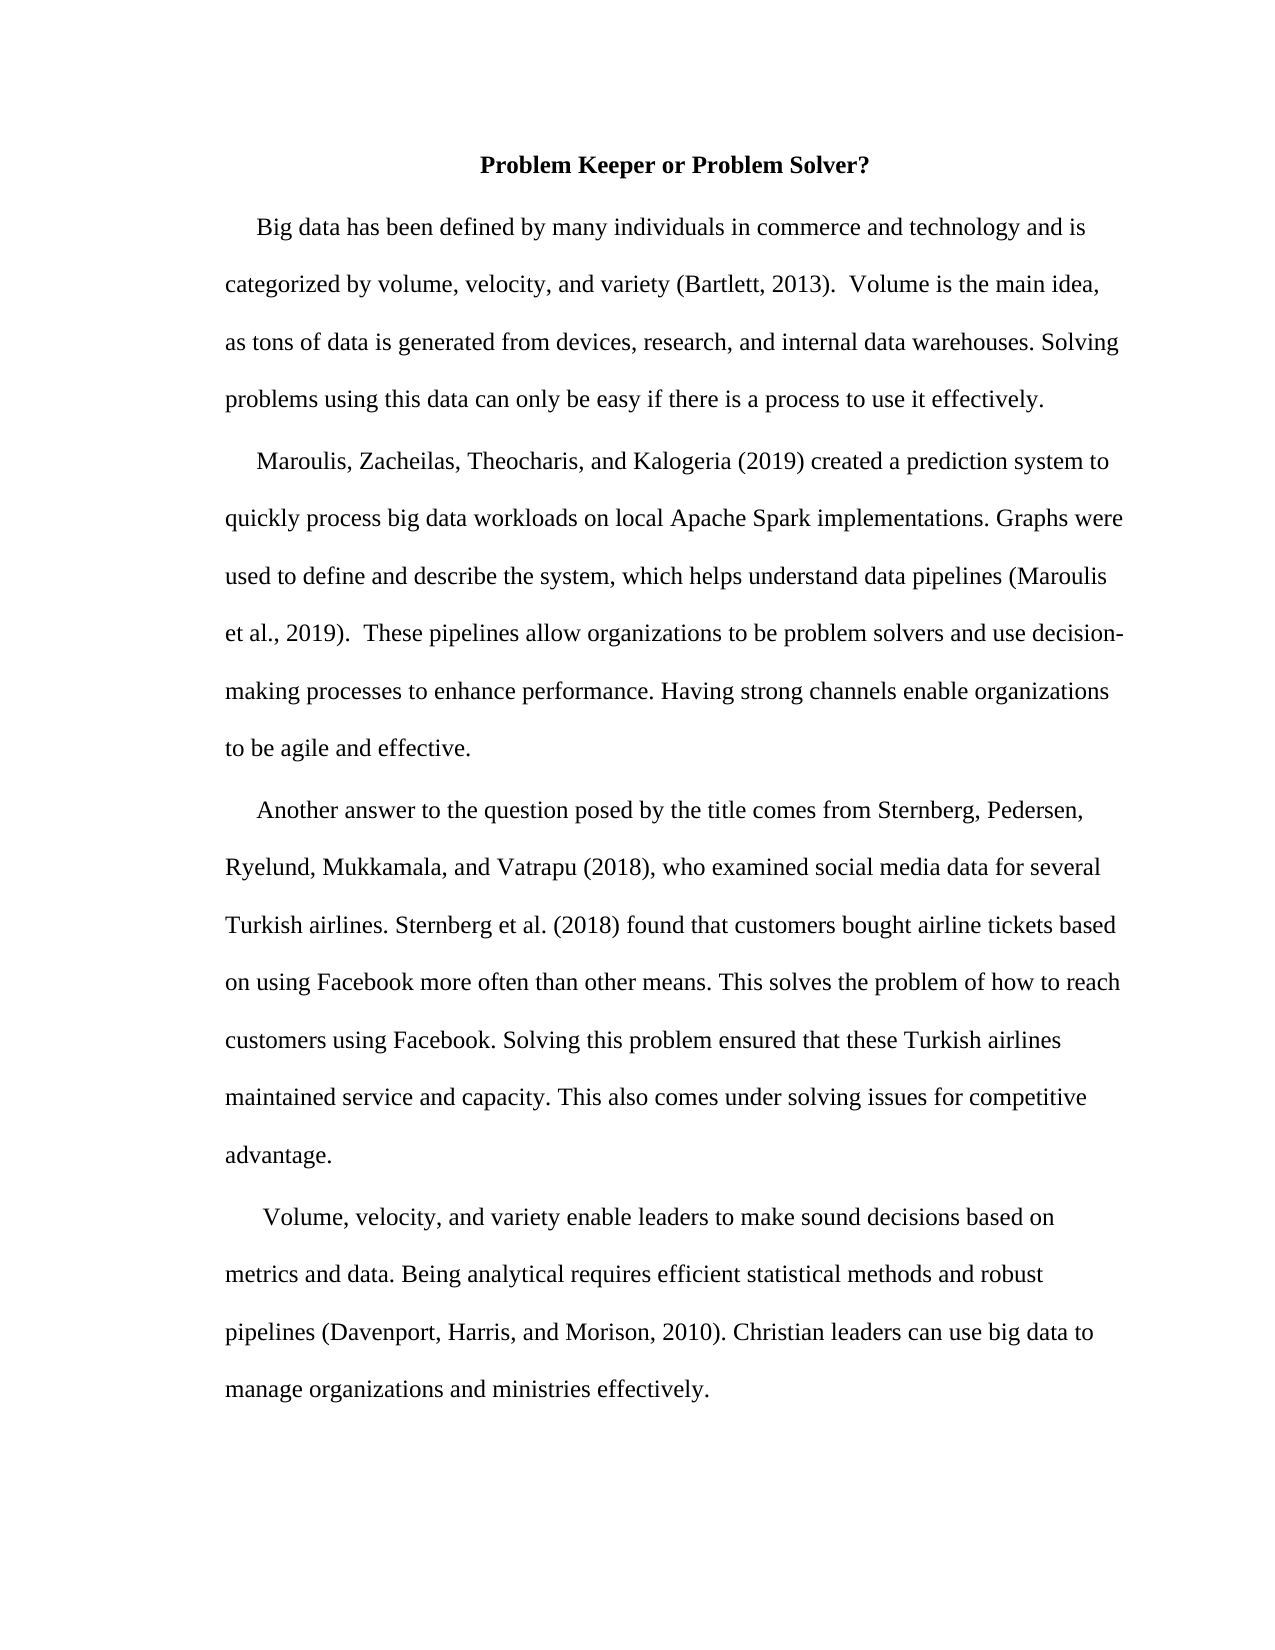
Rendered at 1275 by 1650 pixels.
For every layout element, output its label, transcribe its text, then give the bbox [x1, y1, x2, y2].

text Volume, velocity, and variety enable leaders to make sound decisions based on metrics and data. Being analytical requires efficient statistical methods and robust pipelines (Davenport, Harris, and Morison, 2010). Christian leaders can use big data to manage organizations and ministries effectively. [225, 1202, 1125, 1403]
text Problem Keeper or Problem Solver? [225, 150, 1125, 179]
text Another answer to the question posed by the title comes from Sternberg, Pedersen, Ryelund, Mukkamala, and Vatrapu (2018), who examined social media data for several Turkish airlines. Sternberg et al. (2018) found that customers bought airline tickets based on using Facebook more often than other means. This solves the problem of how to reach customers using Facebook. Solving this problem ensured that these Turkish airlines maintained service and capacity. This also comes under solving issues for competitive advantage. [225, 795, 1125, 1169]
text Maroulis, Zacheilas, Theocharis, and Kalogeria (2019) created a prediction system to quickly process big data workloads on local Apache Spark implementations. Graphs were used to define and describe the system, which helps understand data pipelines (Maroulis et al., 2019). These pipelines allow organizations to be problem solvers and use decision-making processes to enhance performance. Having strong channels enable organizations to be agile and effective. [225, 446, 1125, 762]
text Big data has been defined by many individuals in commerce and technology and is categorized by volume, velocity, and variety (Bartlett, 2013). Volume is the main idea, as tons of data is generated from devices, research, and internal data warehouses. Solving problems using this data can only be easy if there is a process to use it effectively. [225, 212, 1125, 413]
